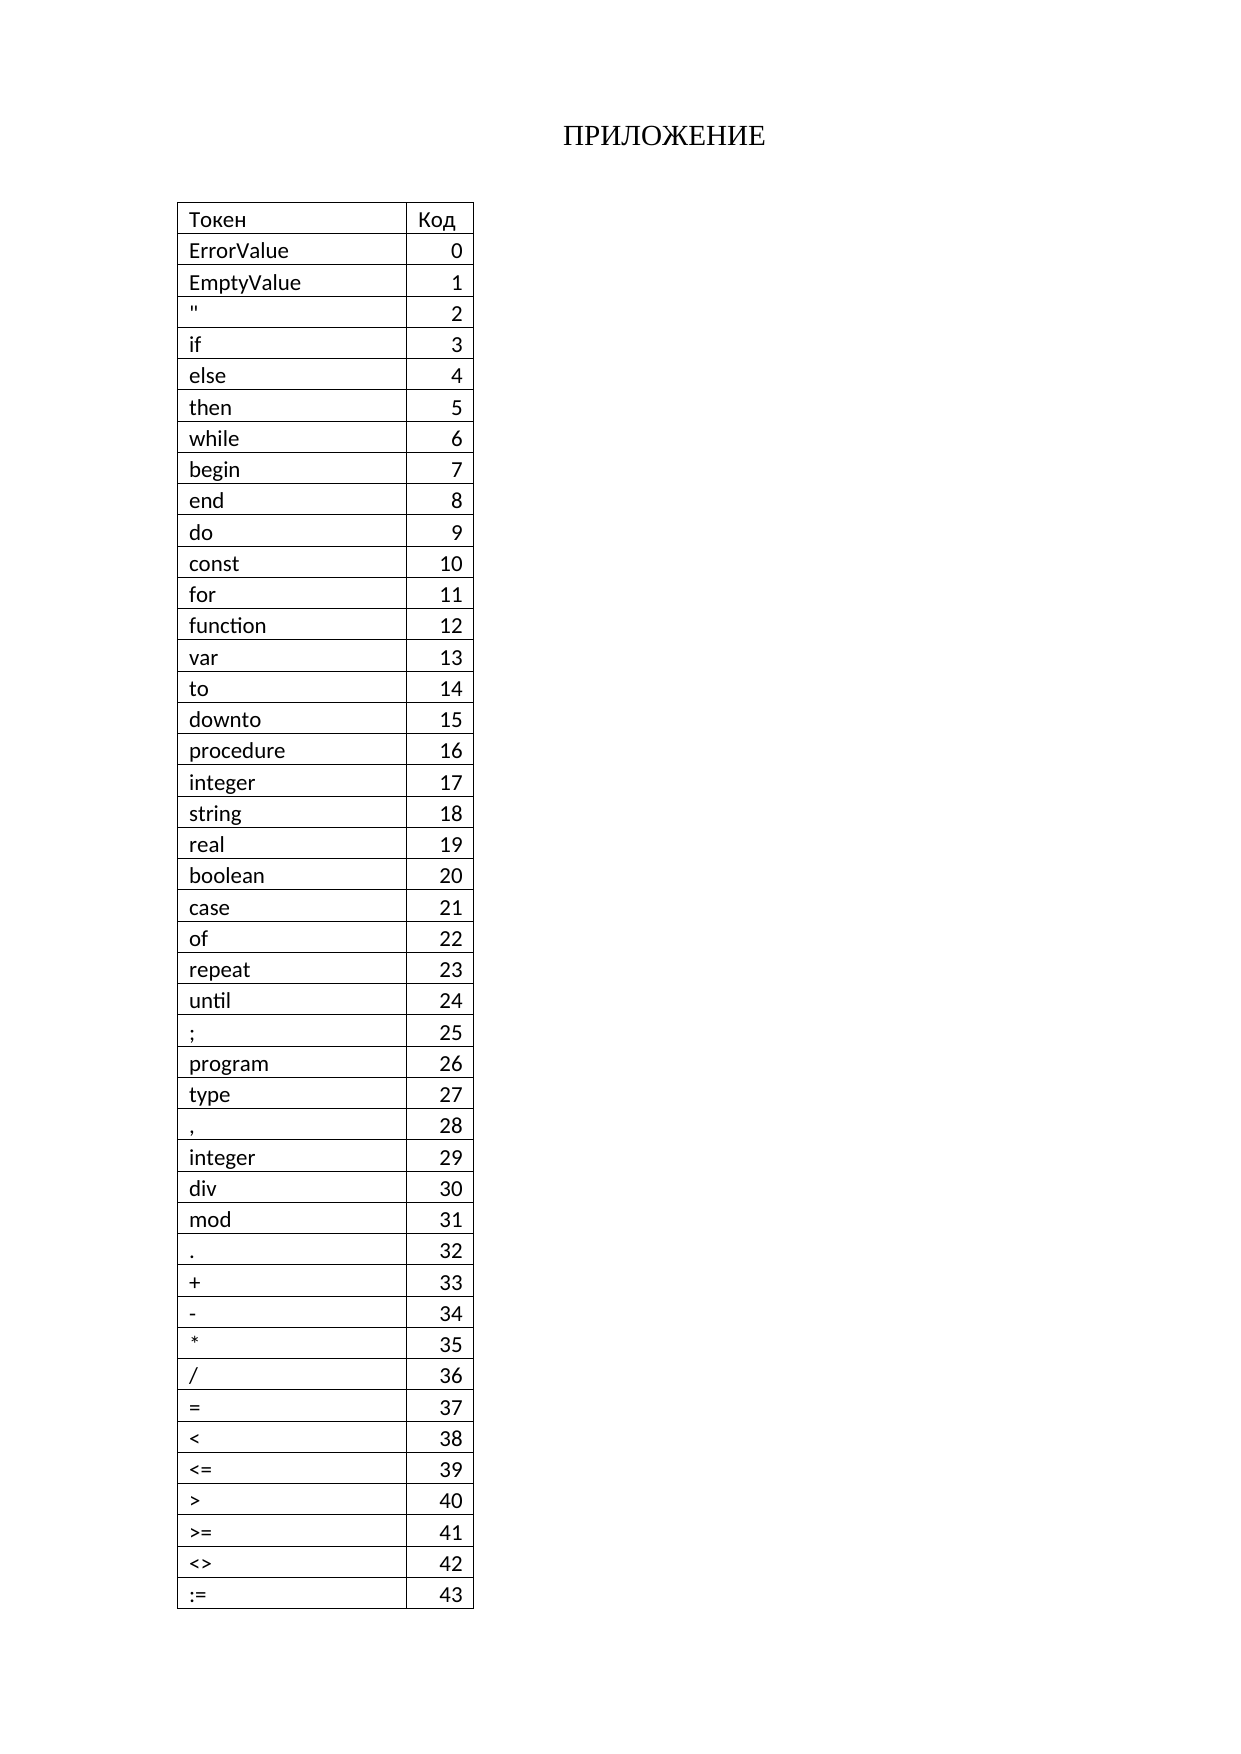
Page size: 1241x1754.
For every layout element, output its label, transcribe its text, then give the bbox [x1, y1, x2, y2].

table_cell 35 [407, 1328, 473, 1358]
table_cell 34 [407, 1297, 473, 1327]
table_cell program [178, 1047, 406, 1077]
table_cell else [178, 359, 406, 389]
table_cell integer [178, 765, 406, 796]
table_cell - [178, 1297, 406, 1327]
table_cell then [178, 390, 406, 421]
table_cell do [178, 515, 406, 546]
table_cell boolean [178, 859, 406, 889]
table_cell 13 [407, 640, 473, 671]
table_cell . [178, 1234, 406, 1264]
table_cell 14 [407, 672, 473, 702]
table_cell 39 [407, 1453, 473, 1483]
table_cell case [178, 890, 406, 921]
table_cell string [178, 797, 406, 827]
table_cell 41 [407, 1515, 473, 1546]
table_cell 8 [407, 484, 473, 514]
table_cell , [178, 1109, 406, 1139]
table_cell if [178, 328, 406, 358]
table_header Код [407, 203, 473, 233]
table_cell div [178, 1172, 406, 1202]
table_cell procedure [178, 734, 406, 764]
table_cell 3 [407, 328, 473, 358]
table_cell const [178, 547, 406, 577]
table_cell EmptyValue [178, 265, 406, 296]
table_cell 7 [407, 453, 473, 483]
table_cell 5 [407, 390, 473, 421]
table_cell 31 [407, 1203, 473, 1233]
table_cell type [178, 1078, 406, 1108]
table_cell 11 [407, 578, 473, 608]
table_cell 32 [407, 1234, 473, 1264]
table_cell 28 [407, 1109, 473, 1139]
table_cell 24 [407, 984, 473, 1014]
table_header Токен [178, 203, 406, 233]
table_cell 36 [407, 1359, 473, 1389]
table_cell 4 [407, 359, 473, 389]
table_cell begin [178, 453, 406, 483]
table_cell 1 [407, 265, 473, 296]
table_cell + [178, 1265, 406, 1296]
table_cell 37 [407, 1390, 473, 1421]
table_cell 30 [407, 1172, 473, 1202]
table_cell real [178, 828, 406, 858]
table_cell 21 [407, 890, 473, 921]
table_cell 20 [407, 859, 473, 889]
table_cell for [178, 578, 406, 608]
table_cell " [178, 297, 406, 327]
table_cell 27 [407, 1078, 473, 1108]
table_cell mod [178, 1203, 406, 1233]
table_cell := [178, 1578, 406, 1608]
table_cell 23 [407, 953, 473, 983]
table_cell ErrorValue [178, 234, 406, 264]
table_cell downto [178, 703, 406, 733]
table_cell 10 [407, 547, 473, 577]
table_cell 15 [407, 703, 473, 733]
table_cell 22 [407, 922, 473, 952]
table_cell = [178, 1390, 406, 1421]
table_cell 9 [407, 515, 473, 546]
table_cell 0 [407, 234, 473, 264]
table_cell 33 [407, 1265, 473, 1296]
table_cell 6 [407, 422, 473, 452]
table_cell ; [178, 1015, 406, 1046]
table_cell > [178, 1484, 406, 1514]
table_cell while [178, 422, 406, 452]
table_cell 38 [407, 1422, 473, 1452]
table_cell 42 [407, 1547, 473, 1577]
table_cell var [178, 640, 406, 671]
table_cell / [178, 1359, 406, 1389]
table_cell 12 [407, 609, 473, 639]
table_cell integer [178, 1140, 406, 1171]
table_cell 43 [407, 1578, 473, 1608]
table_cell 25 [407, 1015, 473, 1046]
table_cell 29 [407, 1140, 473, 1171]
table_cell 17 [407, 765, 473, 796]
table_cell >= [178, 1515, 406, 1546]
table_cell 16 [407, 734, 473, 764]
table_cell 2 [407, 297, 473, 327]
table_cell of [178, 922, 406, 952]
table_cell 18 [407, 797, 473, 827]
table_cell * [178, 1328, 406, 1358]
text Приложение [177, 118, 1152, 152]
table_cell 26 [407, 1047, 473, 1077]
table_cell function [178, 609, 406, 639]
table_cell < [178, 1422, 406, 1452]
table_cell <> [178, 1547, 406, 1577]
table_cell 19 [407, 828, 473, 858]
table_cell until [178, 984, 406, 1014]
table_cell 40 [407, 1484, 473, 1514]
table_cell repeat [178, 953, 406, 983]
table_cell <= [178, 1453, 406, 1483]
table_cell end [178, 484, 406, 514]
table_cell to [178, 672, 406, 702]
